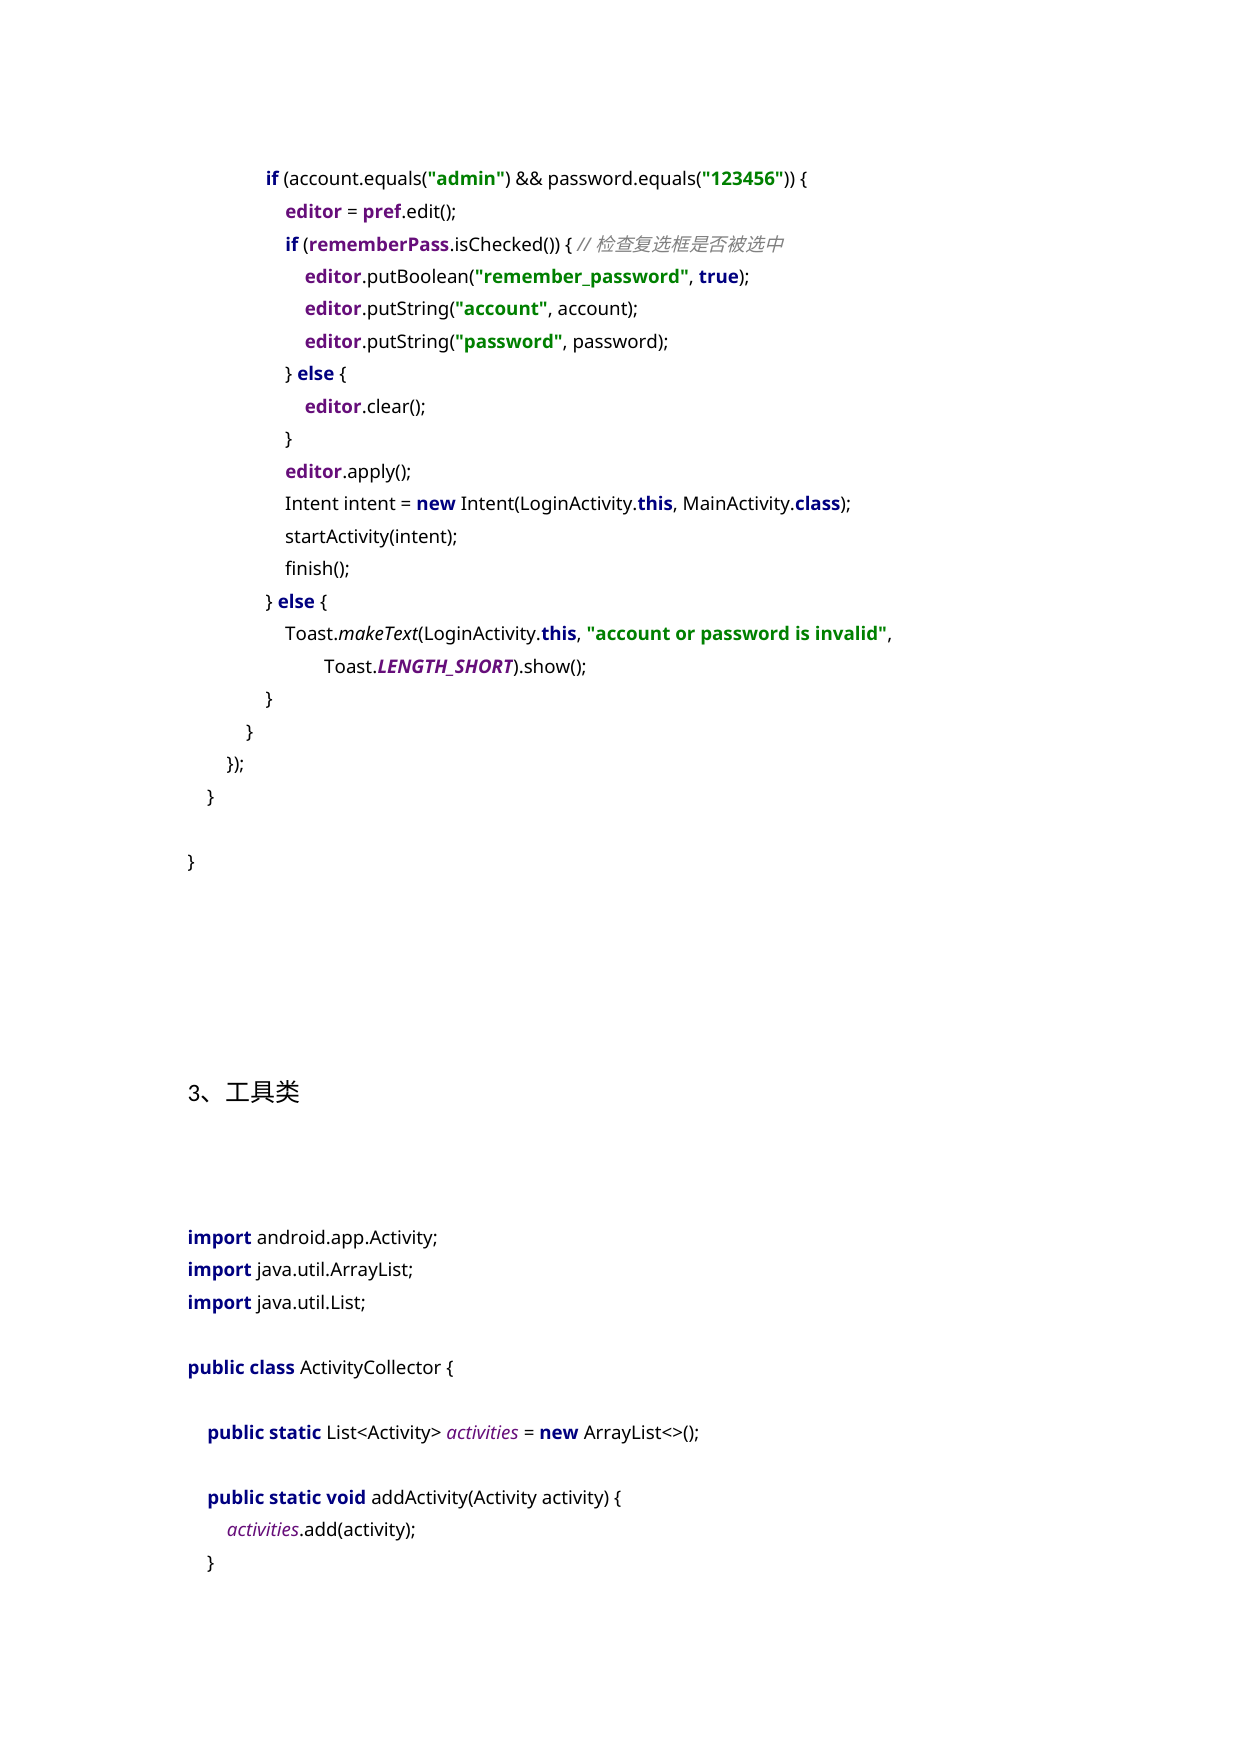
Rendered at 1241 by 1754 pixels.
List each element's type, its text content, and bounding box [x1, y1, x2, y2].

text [187, 162, 1053, 877]
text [187, 1156, 1053, 1578]
list 工具类 [187, 1058, 1053, 1123]
